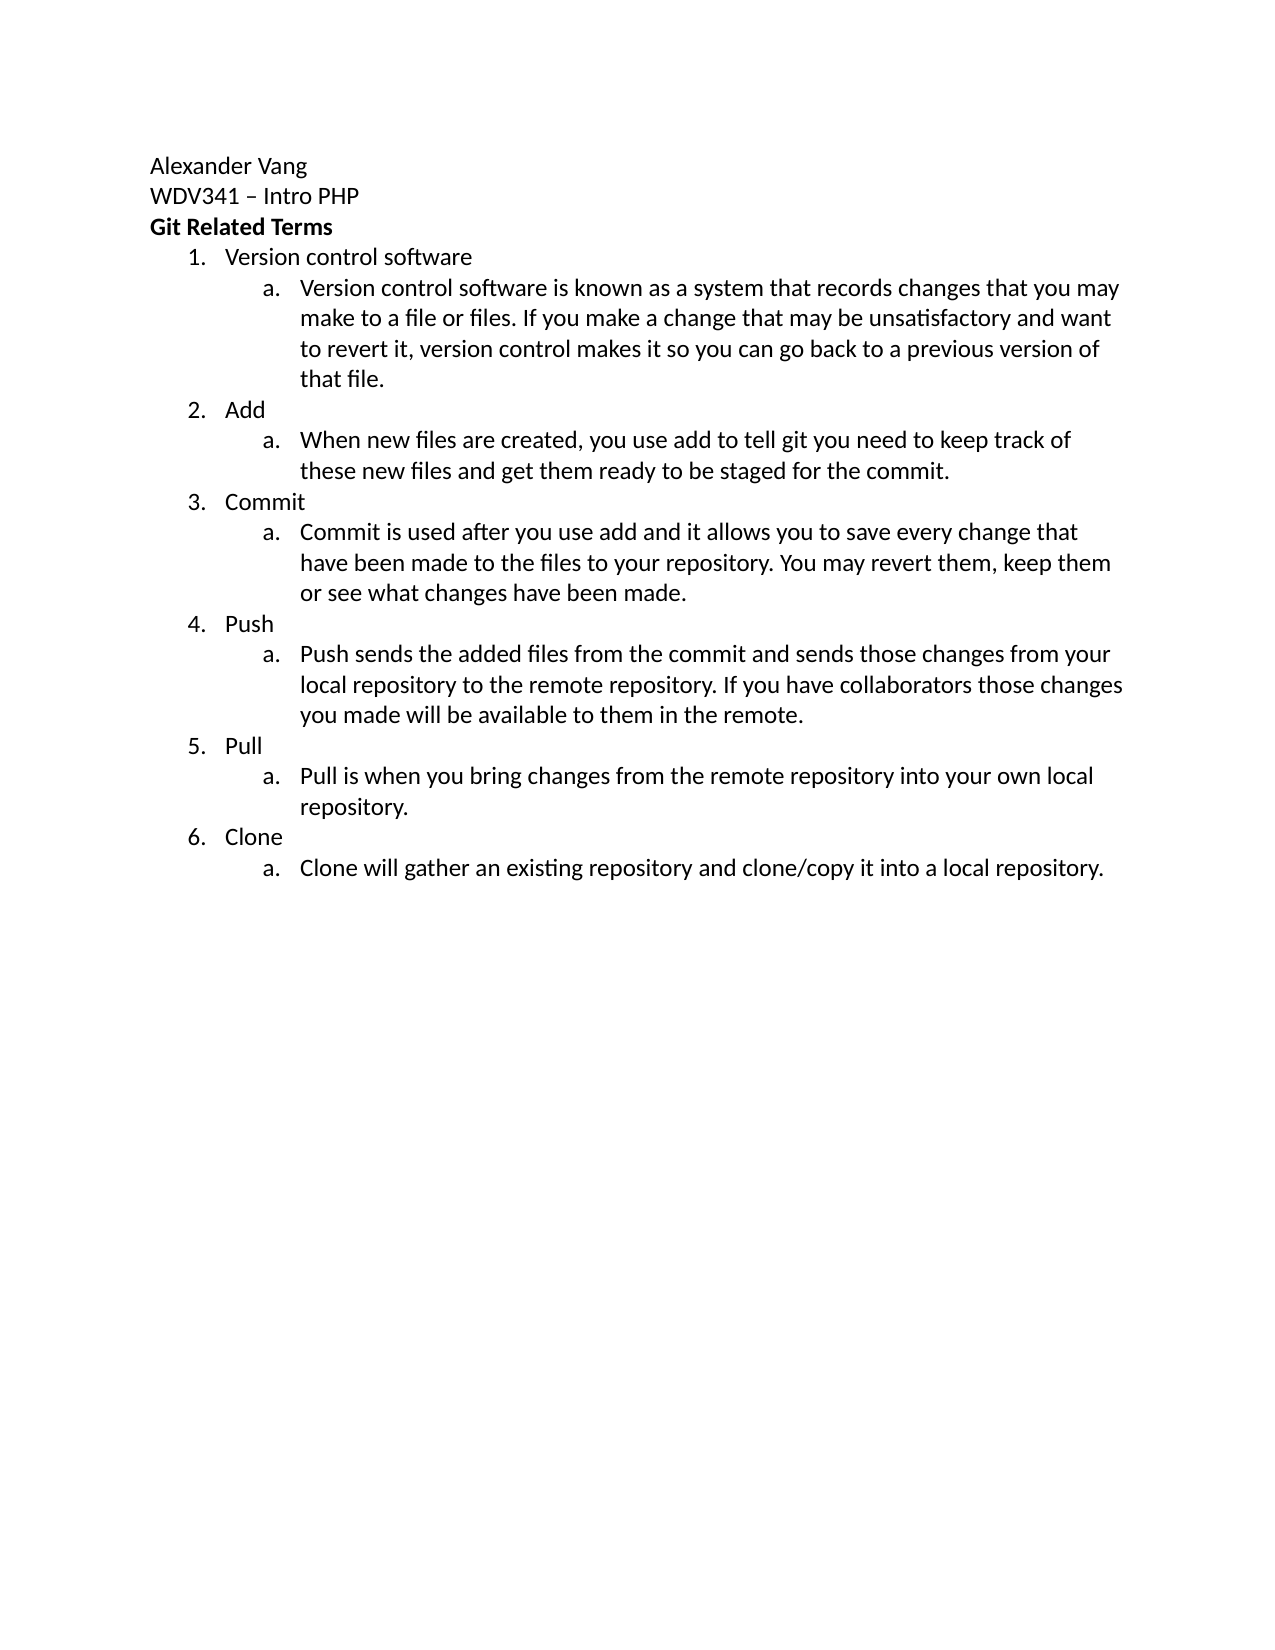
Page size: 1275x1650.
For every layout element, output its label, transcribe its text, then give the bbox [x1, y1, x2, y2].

list Push [187, 608, 1125, 638]
list Pull is when you bring changes from the remote repository into your own local repository. [262, 760, 1125, 821]
list Clone [187, 821, 1125, 852]
list Clone will gather an existing repository and clone/copy it into a local repository. [262, 852, 1125, 882]
list Commit [187, 486, 1125, 516]
list Push sends the added files from the commit and sends those changes from your local repository to the remote repository. If you have collaborators those changes you made will be available to them in the remote. [262, 638, 1125, 730]
text WDV341 – Intro PHP [150, 181, 1125, 211]
list Pull [187, 730, 1125, 760]
text Alexander Vang [150, 150, 1125, 181]
list Version control software is known as a system that records changes that you may make to a file or files. If you make a change that may be unsatisfactory and want to revert it, version control makes it so you can go back to a previous version of that file. [262, 272, 1125, 394]
list Add [187, 394, 1125, 425]
list When new files are created, you use add to tell git you need to keep track of these new files and get them ready to be staged for the commit. [262, 425, 1125, 486]
text Git Related Terms [150, 211, 1125, 242]
list Version control software [187, 242, 1125, 272]
list Commit is used after you use add and it allows you to save every change that have been made to the files to your repository. You may revert them, keep them or see what changes have been made. [262, 516, 1125, 608]
